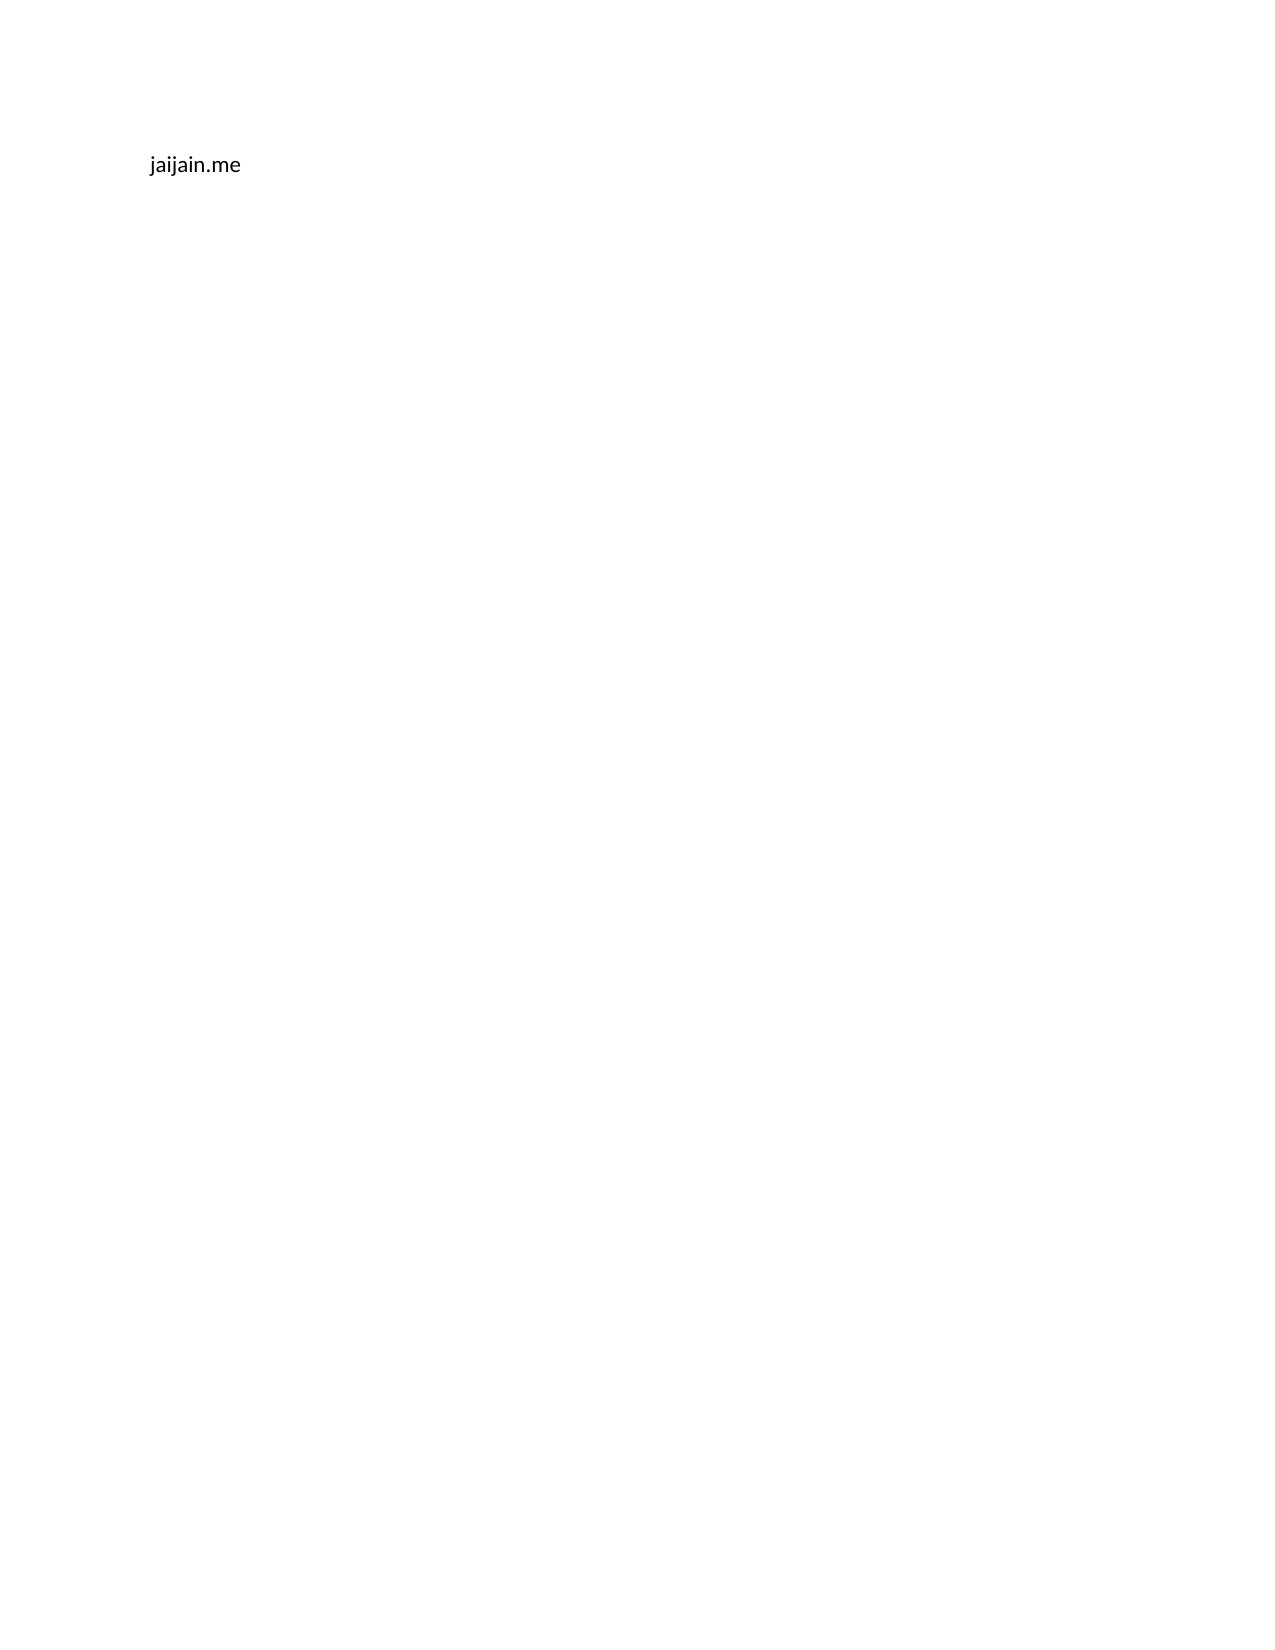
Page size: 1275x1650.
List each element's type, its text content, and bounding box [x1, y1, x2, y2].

text jaijain.me [150, 150, 1125, 178]
